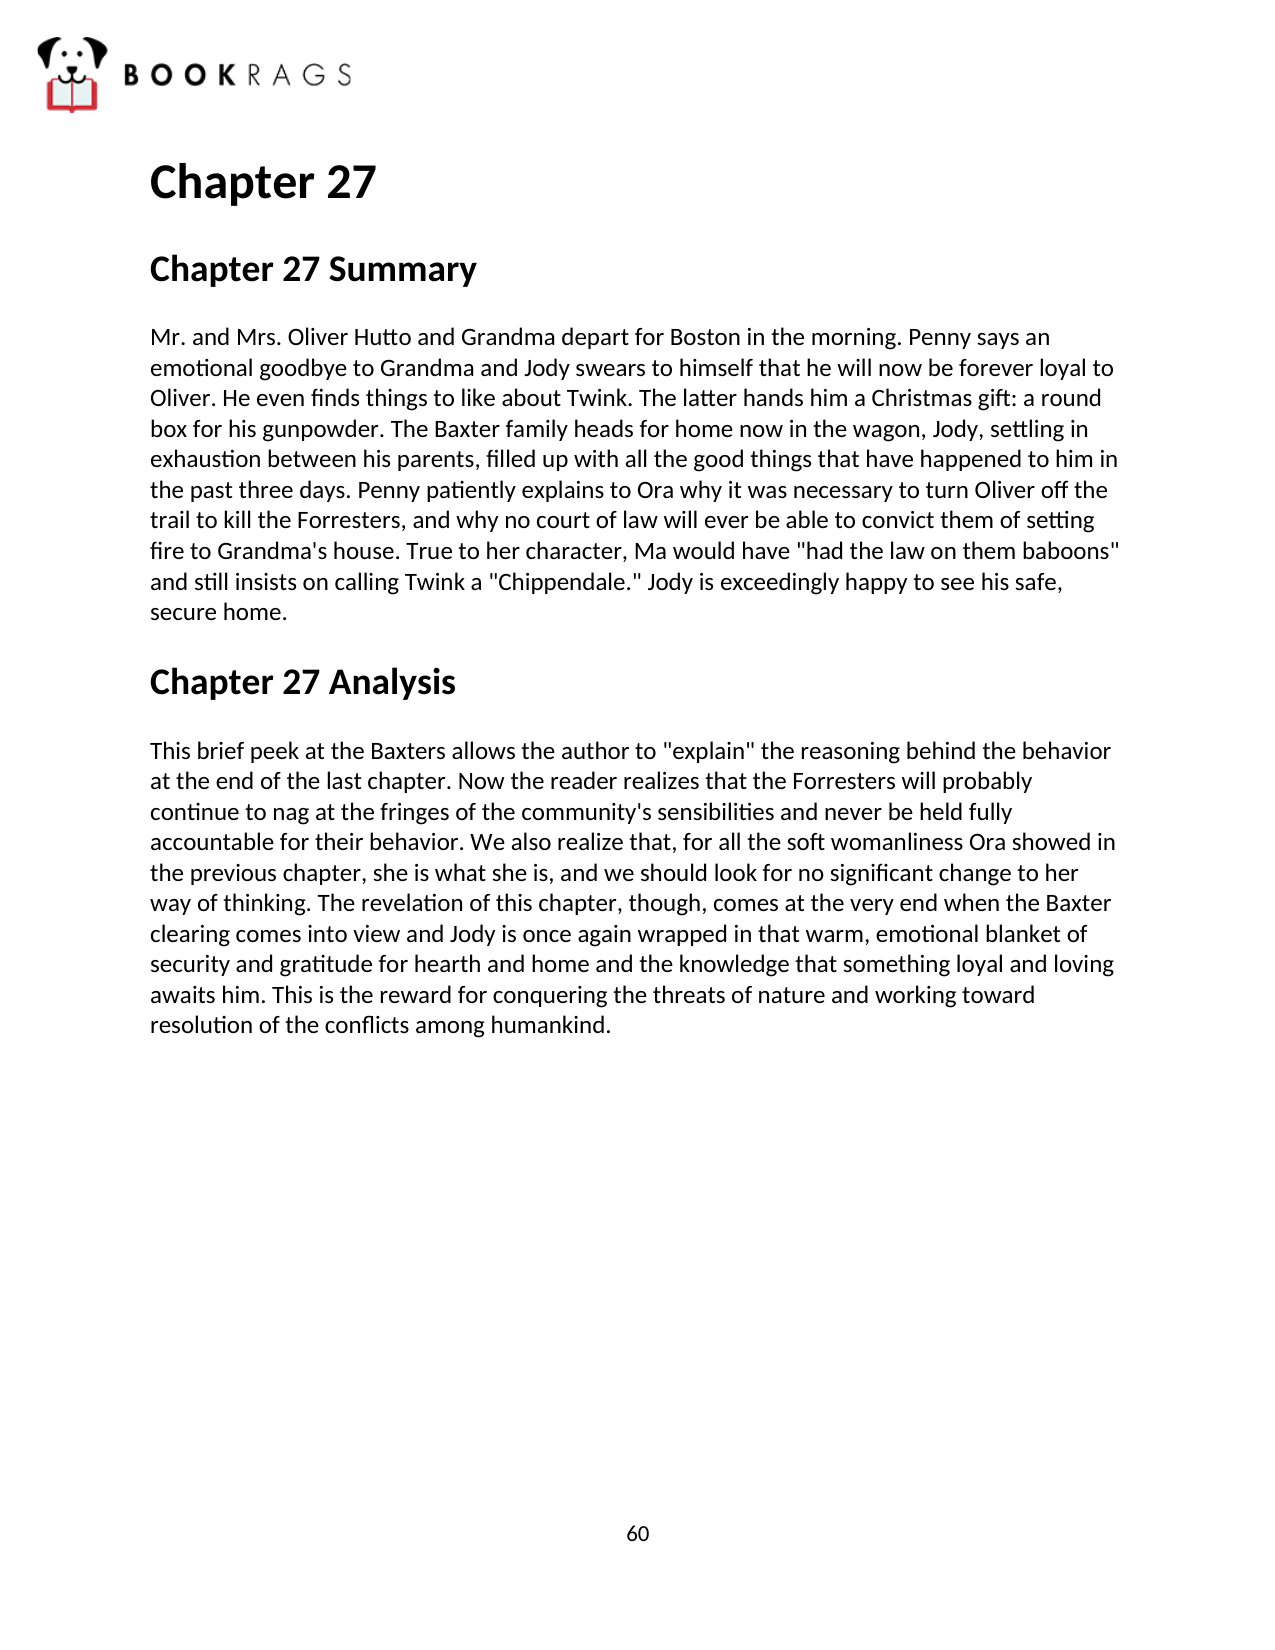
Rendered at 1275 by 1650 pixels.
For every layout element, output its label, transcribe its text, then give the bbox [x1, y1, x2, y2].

text Mr. and Mrs. Oliver Hutto and Grandma depart for Boston in the morning. Penny says an emotional goodbye to Grandma and Jody swears to himself that he will now be forever loyal to Oliver. He even finds things to like about Twink. The latter hands him a Christmas gift: a round box for his gunpowder. The Baxter family heads for home now in the wagon, Jody, settling in exhaustion between his parents, filled up with all the good things that have happened to him in the past three days. Penny patiently explains to Ora why it was necessary to turn Oliver off the trail to kill the Forresters, and why no court of law will ever be able to convict them of setting fire to Grandma's house. True to her character, Ma would have "had the law on them baboons" and still insists on calling Twink a "Chippendale." Jody is exceedingly happy to see his safe, secure home. [150, 322, 1125, 627]
text Chapter 27 Analysis [150, 658, 1125, 704]
text Chapter 27 Summary [150, 244, 1125, 290]
picture [37, 37, 351, 113]
text This brief peek at the Baxters allows the author to "explain" the reasoning behind the behavior at the end of the last chapter. Now the reader realizes that the Forresters will probably continue to nag at the fringes of the community's sensibilities and never be held fully accountable for their behavior. We also realize that, for all the soft womanliness Ora showed in the previous chapter, she is what she is, and we should look for no significant change to her way of thinking. The revelation of this chapter, though, comes at the very end when the Baxter clearing comes into view and Jody is once again wrapped in that warm, emotional blanket of security and gratitude for hearth and home and the knowledge that something loyal and loving awaits him. This is the reward for conquering the threats of nature and working toward resolution of the conflicts among humankind. [150, 735, 1125, 1040]
text Chapter 27 [150, 150, 1125, 211]
